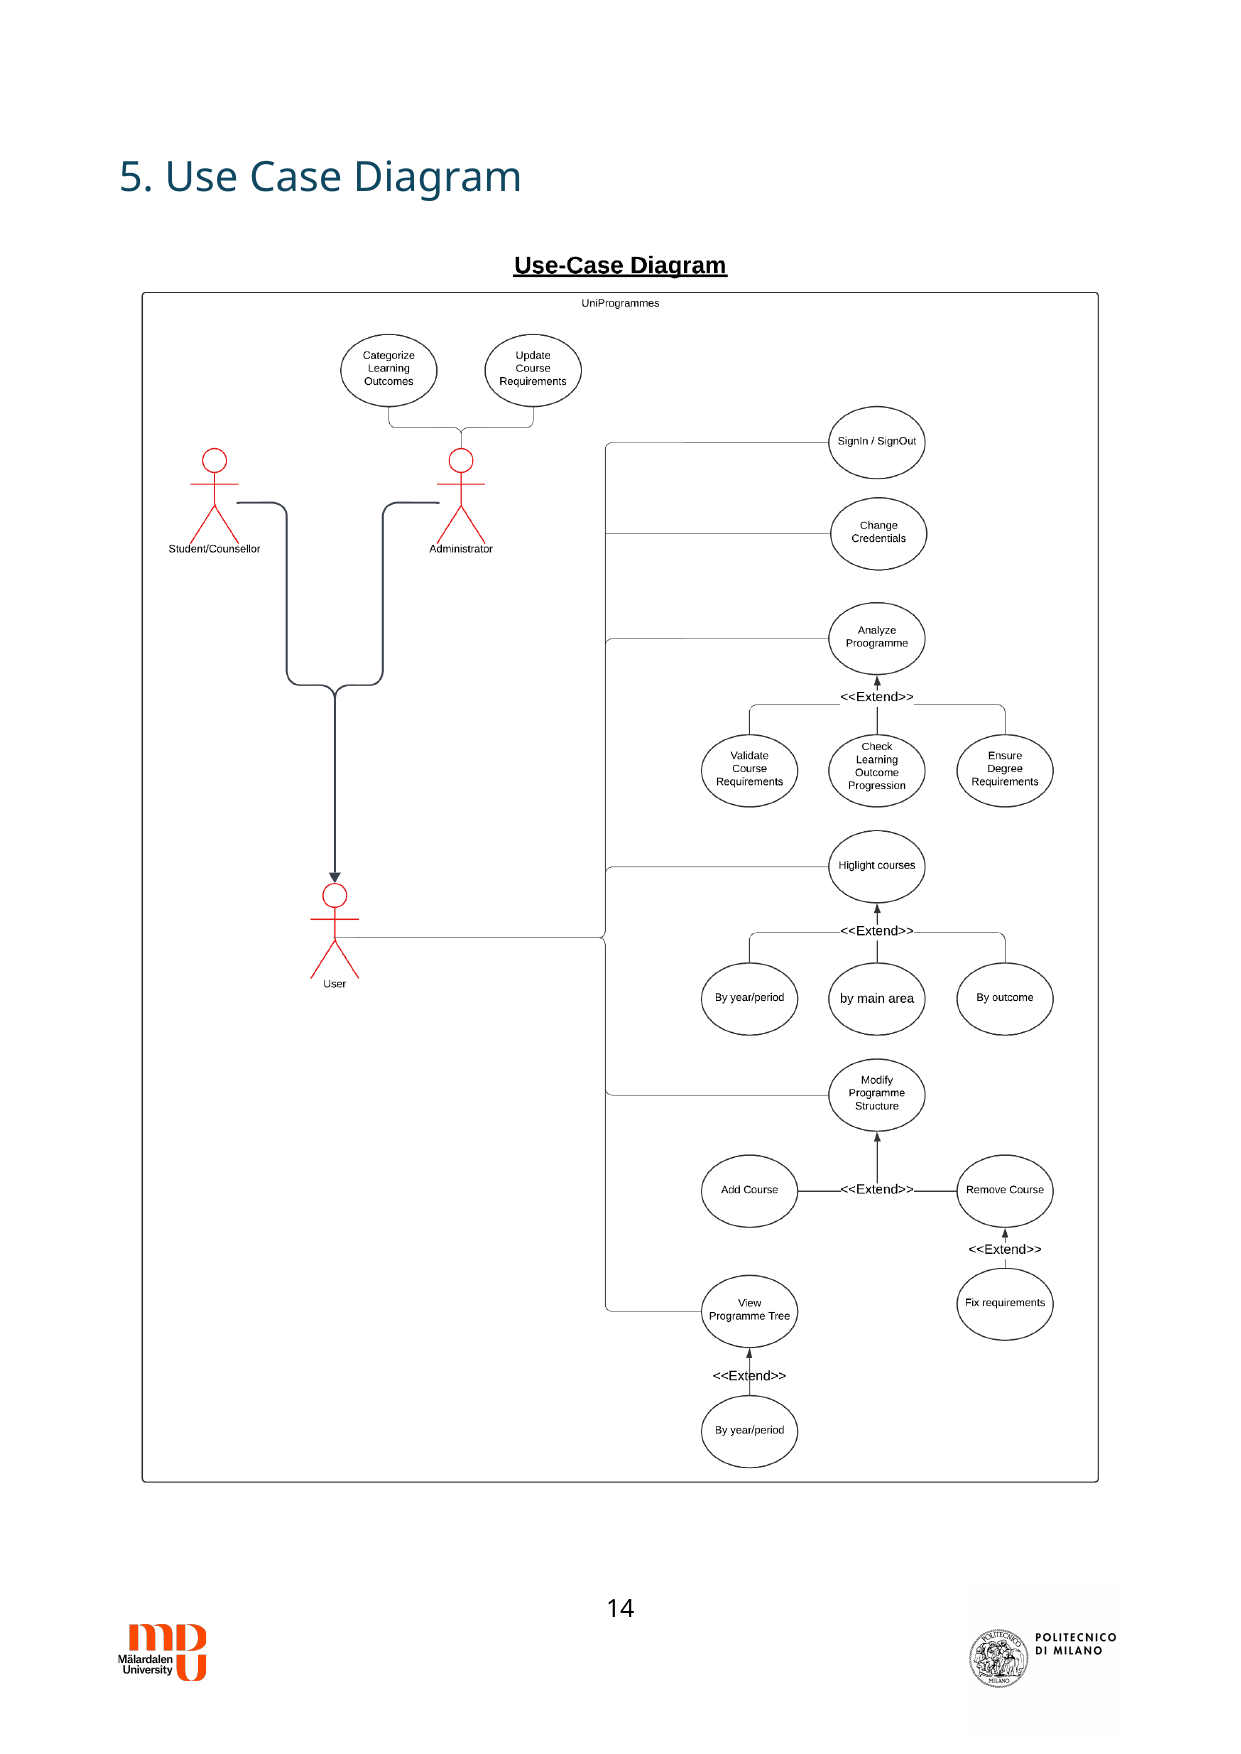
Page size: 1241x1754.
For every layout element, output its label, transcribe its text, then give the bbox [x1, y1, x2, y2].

picture [118, 220, 1122, 1506]
picture [962, 1578, 1123, 1739]
picture [118, 1624, 207, 1681]
subtitle 5. Use Case Diagram [118, 147, 1122, 204]
